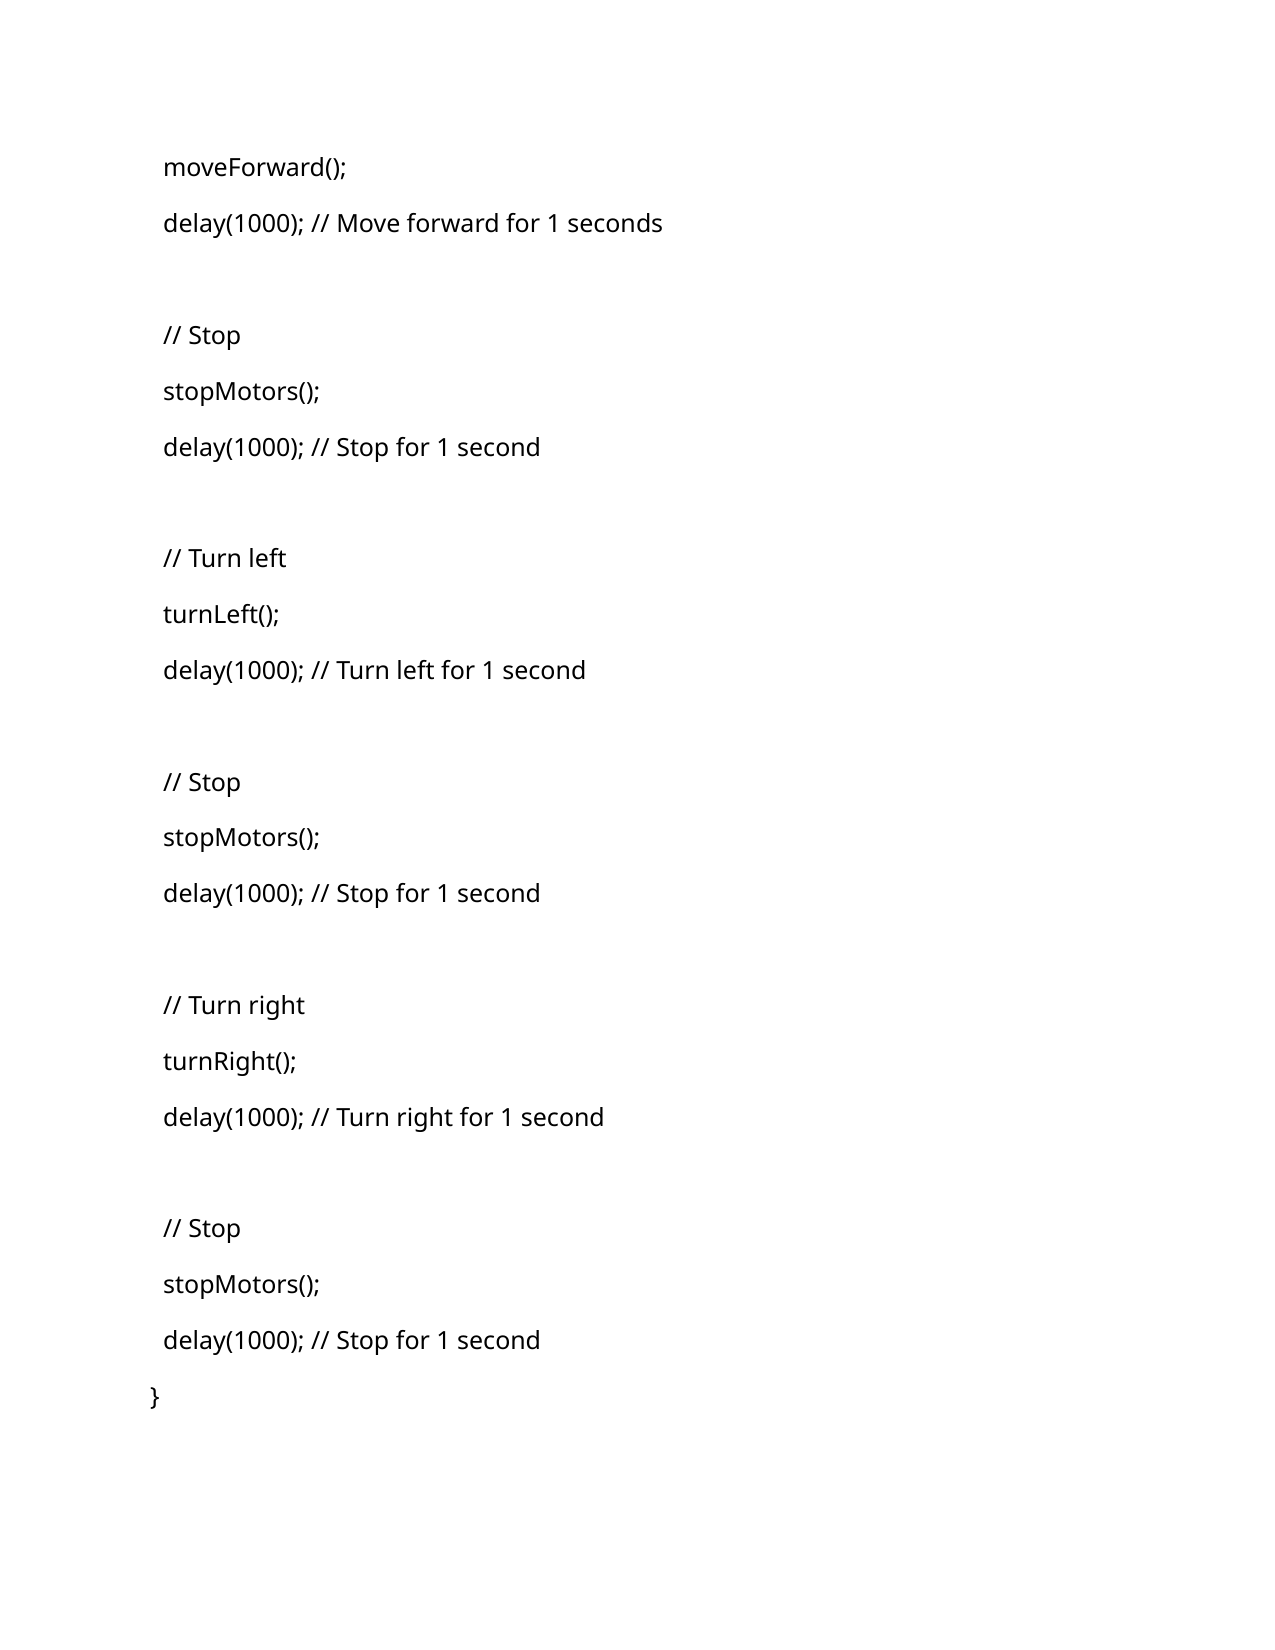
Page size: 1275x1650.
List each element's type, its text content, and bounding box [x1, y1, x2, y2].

text // Stop [150, 317, 1125, 352]
text // Stop [150, 764, 1125, 798]
text // Turn right [150, 987, 1125, 1022]
text moveForward(); [150, 150, 1125, 184]
text } [150, 1378, 1125, 1412]
text delay(1000); // Stop for 1 second [150, 876, 1125, 910]
text delay(1000); // Turn left for 1 second [150, 652, 1125, 687]
text delay(1000); // Stop for 1 second [150, 429, 1125, 463]
text delay(1000); // Stop for 1 second [150, 1322, 1125, 1357]
text // Turn left [150, 541, 1125, 575]
text stopMotors(); [150, 373, 1125, 407]
text stopMotors(); [150, 1267, 1125, 1301]
text delay(1000); // Move forward for 1 seconds [150, 206, 1125, 240]
text delay(1000); // Turn right for 1 second [150, 1099, 1125, 1133]
text // Stop [150, 1211, 1125, 1245]
text turnRight(); [150, 1043, 1125, 1077]
text turnLeft(); [150, 597, 1125, 631]
text stopMotors(); [150, 820, 1125, 854]
